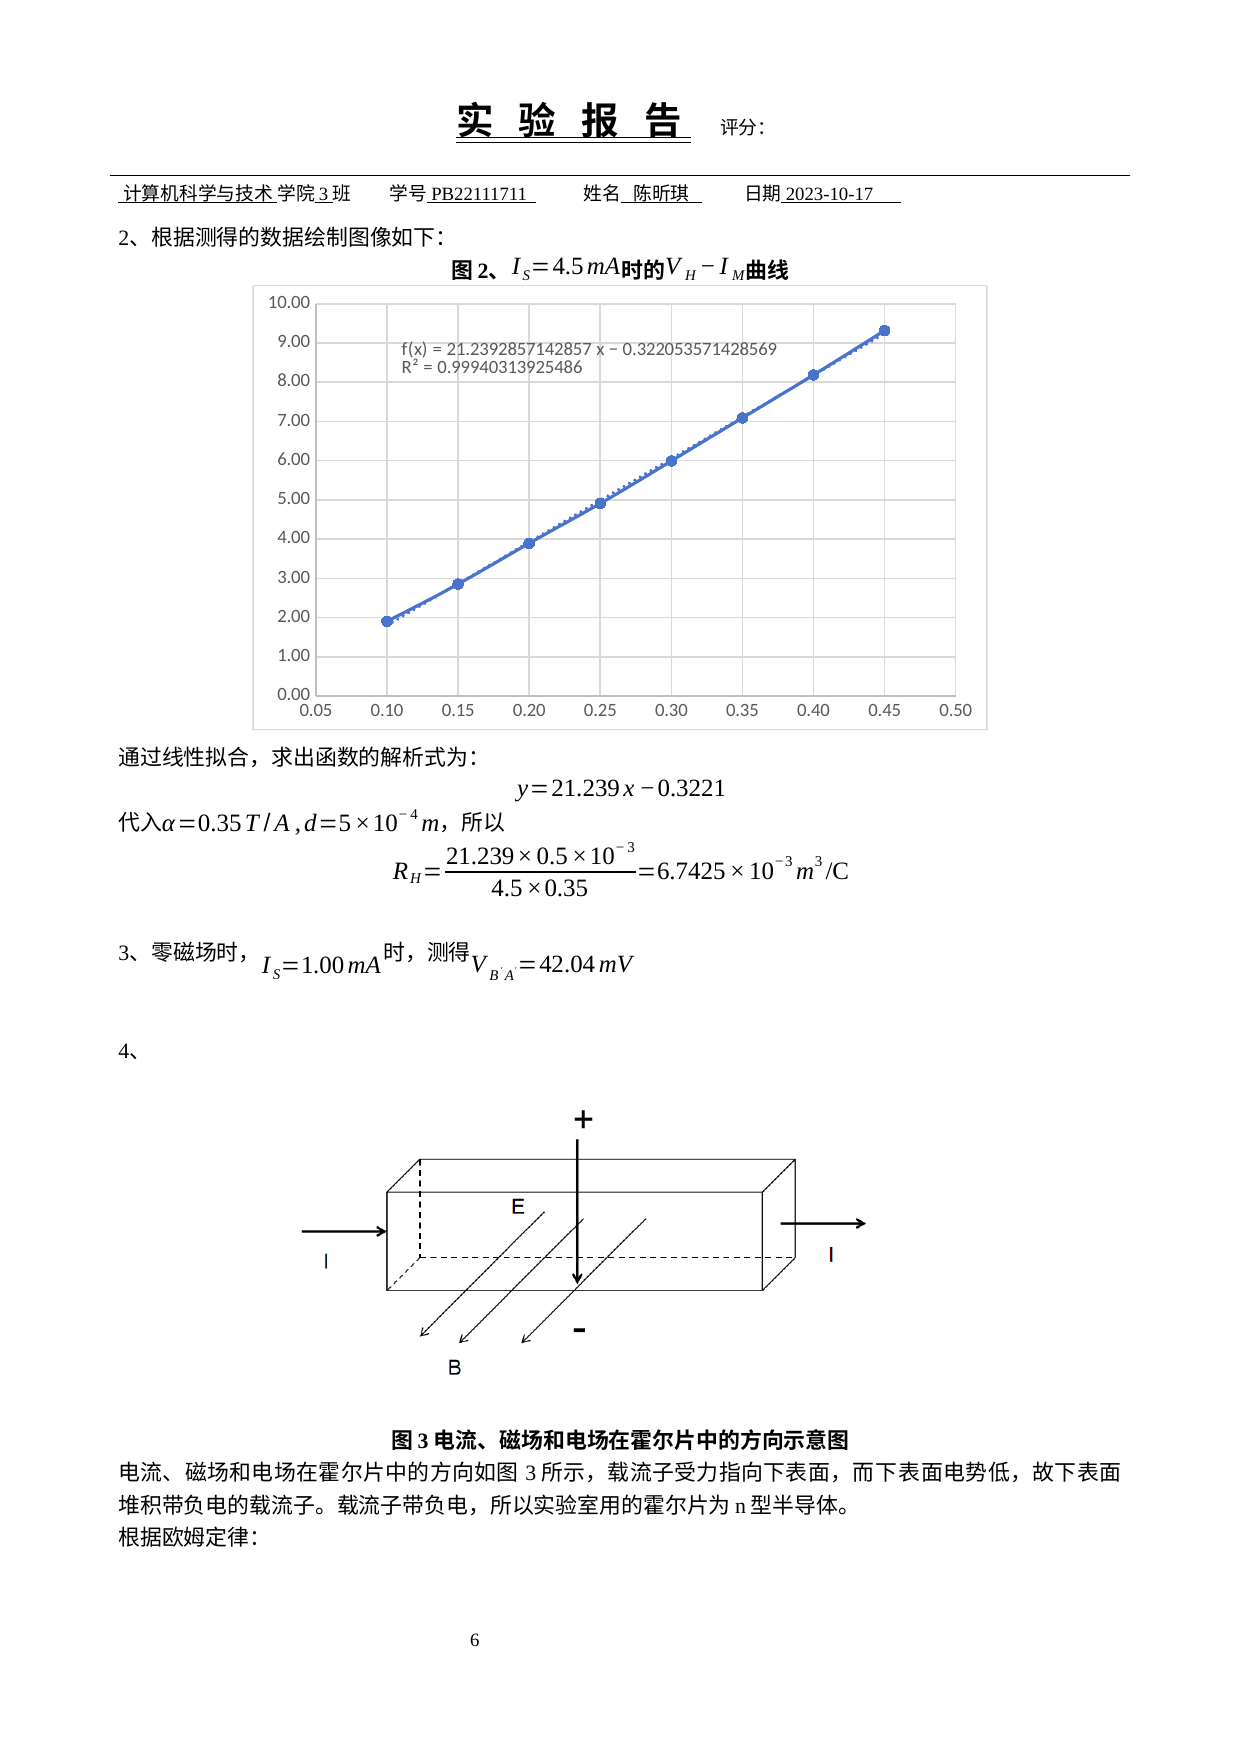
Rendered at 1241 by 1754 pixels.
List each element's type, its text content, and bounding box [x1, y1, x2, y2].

text 图2、时的曲线 [118, 252, 1122, 285]
text 通过线性拟合，求出函数的解析式为： [118, 740, 1122, 772]
text 3、零磁场时，时，测得 [118, 935, 1122, 1000]
text 代入，所以 [118, 805, 1122, 837]
text 根据欧姆定律： [118, 1520, 1122, 1552]
text 2、根据测得的数据绘制图像如下： [118, 220, 1122, 252]
text 电流、磁场和电场在霍尔片中的方向如图3所示，载流子受力指向下表面，而下表面电势低，故下表面堆积带负电的载流子。载流子带负电，所以实验室用的霍尔片为n型半导体。 [118, 1455, 1122, 1520]
text 图3 电流、磁场和电场在霍尔片中的方向示意图 [118, 1422, 1122, 1455]
text 4、 [118, 1032, 1122, 1065]
picture [296, 1064, 945, 1394]
